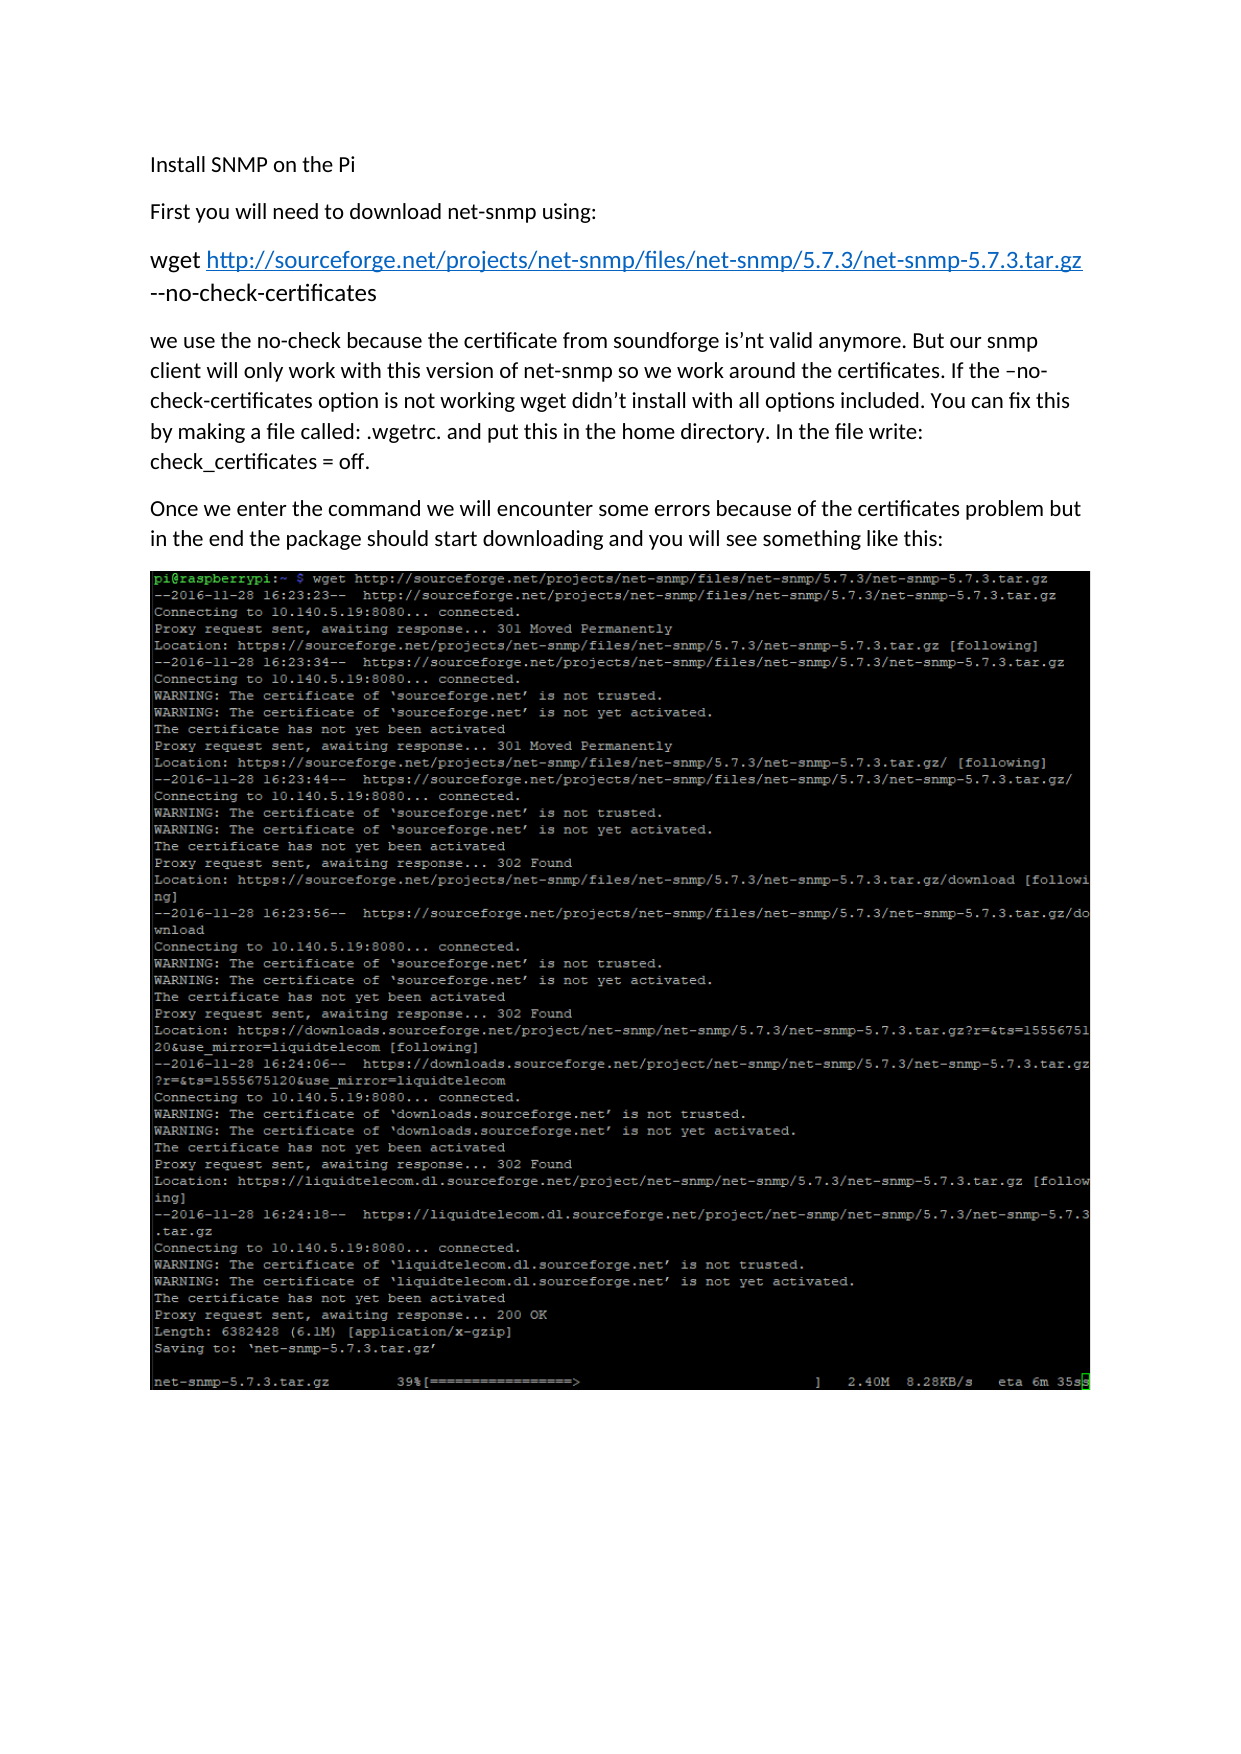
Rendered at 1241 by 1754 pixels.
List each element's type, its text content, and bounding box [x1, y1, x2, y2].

text we use the no-check because the certificate from soundforge is’nt valid anymore. But our snmp client will only work with this version of net-snmp so we work around the certificates. If the –no-check-certificates option is not working wget didn’t install with all options included. You can fix this by making a file called: .wgetrc. and put this in the home directory. In the file write: check_certificates = off. [150, 326, 1090, 475]
text First you will need to download net-snmp using: [150, 197, 1090, 225]
text Install SNMP on the Pi [150, 150, 1090, 178]
text Once we enter the command we will encounter some errors because of the certificates problem but in the end the package should start downloading and you will see something like this: [150, 494, 1090, 552]
text wget http://sourceforge.net/projects/net-snmp/files/net-snmp/5.7.3/net-snmp-5.7.3.tar.gz --no-check-certificates [150, 244, 1090, 307]
picture [150, 571, 1091, 1390]
